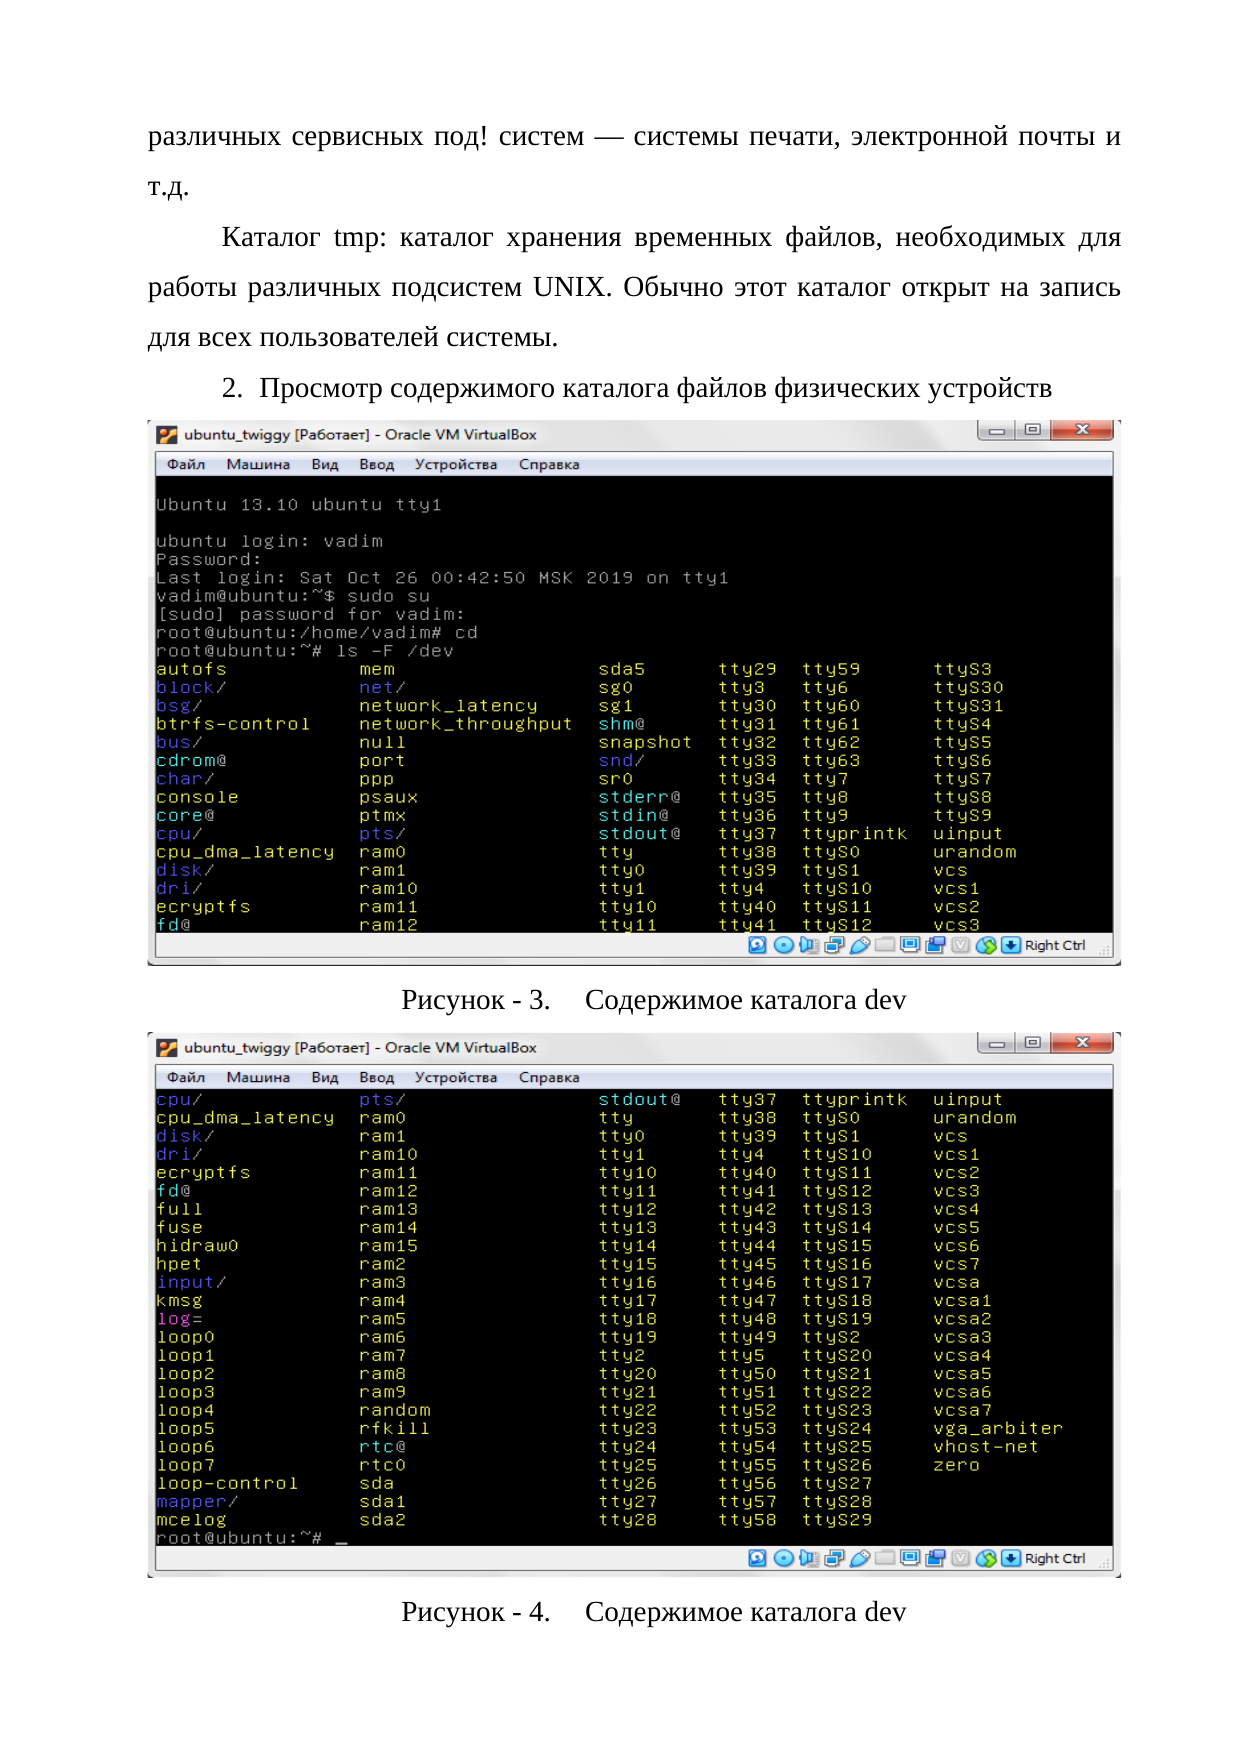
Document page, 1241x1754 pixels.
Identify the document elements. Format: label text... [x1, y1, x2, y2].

picture [147, 1032, 1122, 1578]
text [148, 118, 1122, 202]
text Содержимое каталога dev [185, 982, 1122, 1016]
picture [147, 420, 1122, 966]
list Просмотр содержимого каталога файлов физических устройств [222, 370, 1122, 403]
text Содержимое каталога dev [185, 1594, 1122, 1628]
text Каталог tmp: каталог хранения временных файлов, необходимых для работы различных подсистем UNIX. Обычно этот каталог открыт на запись для всех пользователей системы. [148, 219, 1122, 353]
